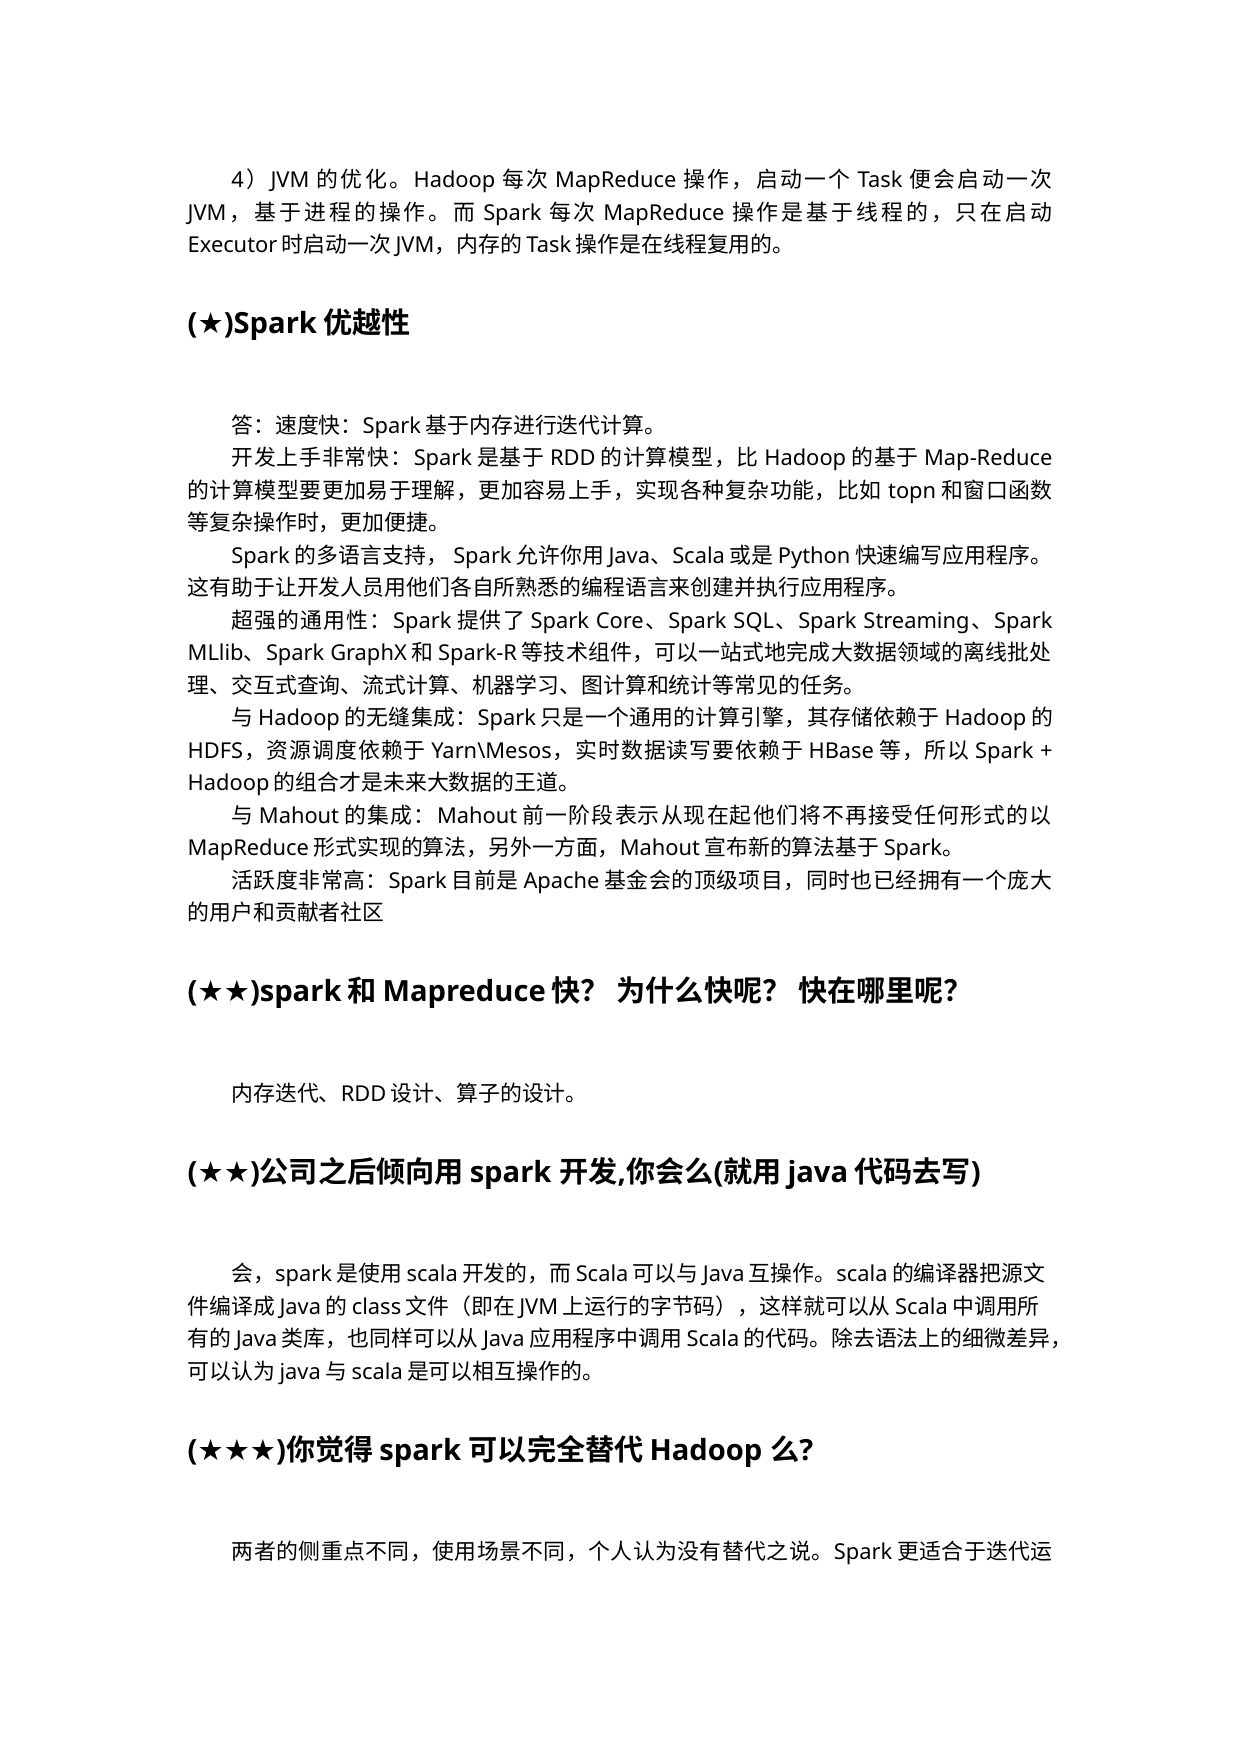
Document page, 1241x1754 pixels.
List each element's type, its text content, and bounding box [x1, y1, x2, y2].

subtitle (★★★)你觉得spark 可以完全替代Hadoop 么? [187, 1415, 1053, 1480]
text 与Mahout的集成：Mahout前一阶段表示从现在起他们将不再接受任何形式的以MapReduce形式实现的算法，另外一方面，Mahout宣布新的算法基于Spark。 [187, 797, 1053, 862]
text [187, 1534, 1053, 1567]
subtitle (★)Spark优越性 [187, 289, 1053, 354]
text 活跃度非常高：Spark目前是Apache基金会的顶级项目，同时也已经拥有一个庞大的用户和贡献者社区 [187, 862, 1053, 927]
subtitle (★★)spark和Mapreduce快？ 为什么快呢？ 快在哪里呢？ [187, 957, 1053, 1022]
text 与Hadoop的无缝集成：Spark只是一个通用的计算引擎，其存储依赖于Hadoop的HDFS，资源调度依赖于Yarn\Mesos，实时数据读写要依赖于HBase等，所以Spark + Hadoop的组合才是未来大数据的王道。 [187, 700, 1053, 797]
text 内存迭代、RDD设计、算子的设计。 [187, 1076, 1053, 1108]
text 4）JVM的优化。Hadoop每次MapReduce操作，启动一个Task便会启动一次JVM，基于进程的操作。而Spark每次MapReduce操作是基于线程的，只在启动Executor时启动一次JVM，内存的Task操作是在线程复用的。 [187, 162, 1053, 259]
text 答：速度快：Spark基于内存进行迭代计算。 [187, 407, 1053, 440]
subtitle (★★)公司之后倾向用spark 开发,你会么(就用java代码去写) [187, 1137, 1053, 1202]
text 会，spark是使用scala开发的，而Scala可以与Java互操作。scala的编译器把源文件编译成Java的class文件（即在JVM上运行的字节码），这样就可以从Scala中调用所有的Java类库，也同样可以从Java应用程序中调用Scala的代码。除去语法上的细微差异，可以认为java与scala是可以相互操作的。 [187, 1256, 1053, 1386]
text 超强的通用性：Spark提供了Spark Core、Spark SQL、Spark Streaming、Spark MLlib、Spark GraphX和Spark-R等技术组件，可以一站式地完成大数据领域的离线批处理、交互式查询、流式计算、机器学习、图计算和统计等常见的任务。 [187, 602, 1053, 700]
text 开发上手非常快：Spark是基于RDD的计算模型，比Hadoop的基于Map-Reduce的计算模型要更加易于理解，更加容易上手，实现各种复杂功能，比如topn和窗口函数等复杂操作时，更加便捷。 [187, 440, 1053, 537]
text Spark的多语言支持， Spark允许你用Java、Scala或是Python快速编写应用程序。这有助于让开发人员用他们各自所熟悉的编程语言来创建并执行应用程序。 [187, 537, 1053, 602]
